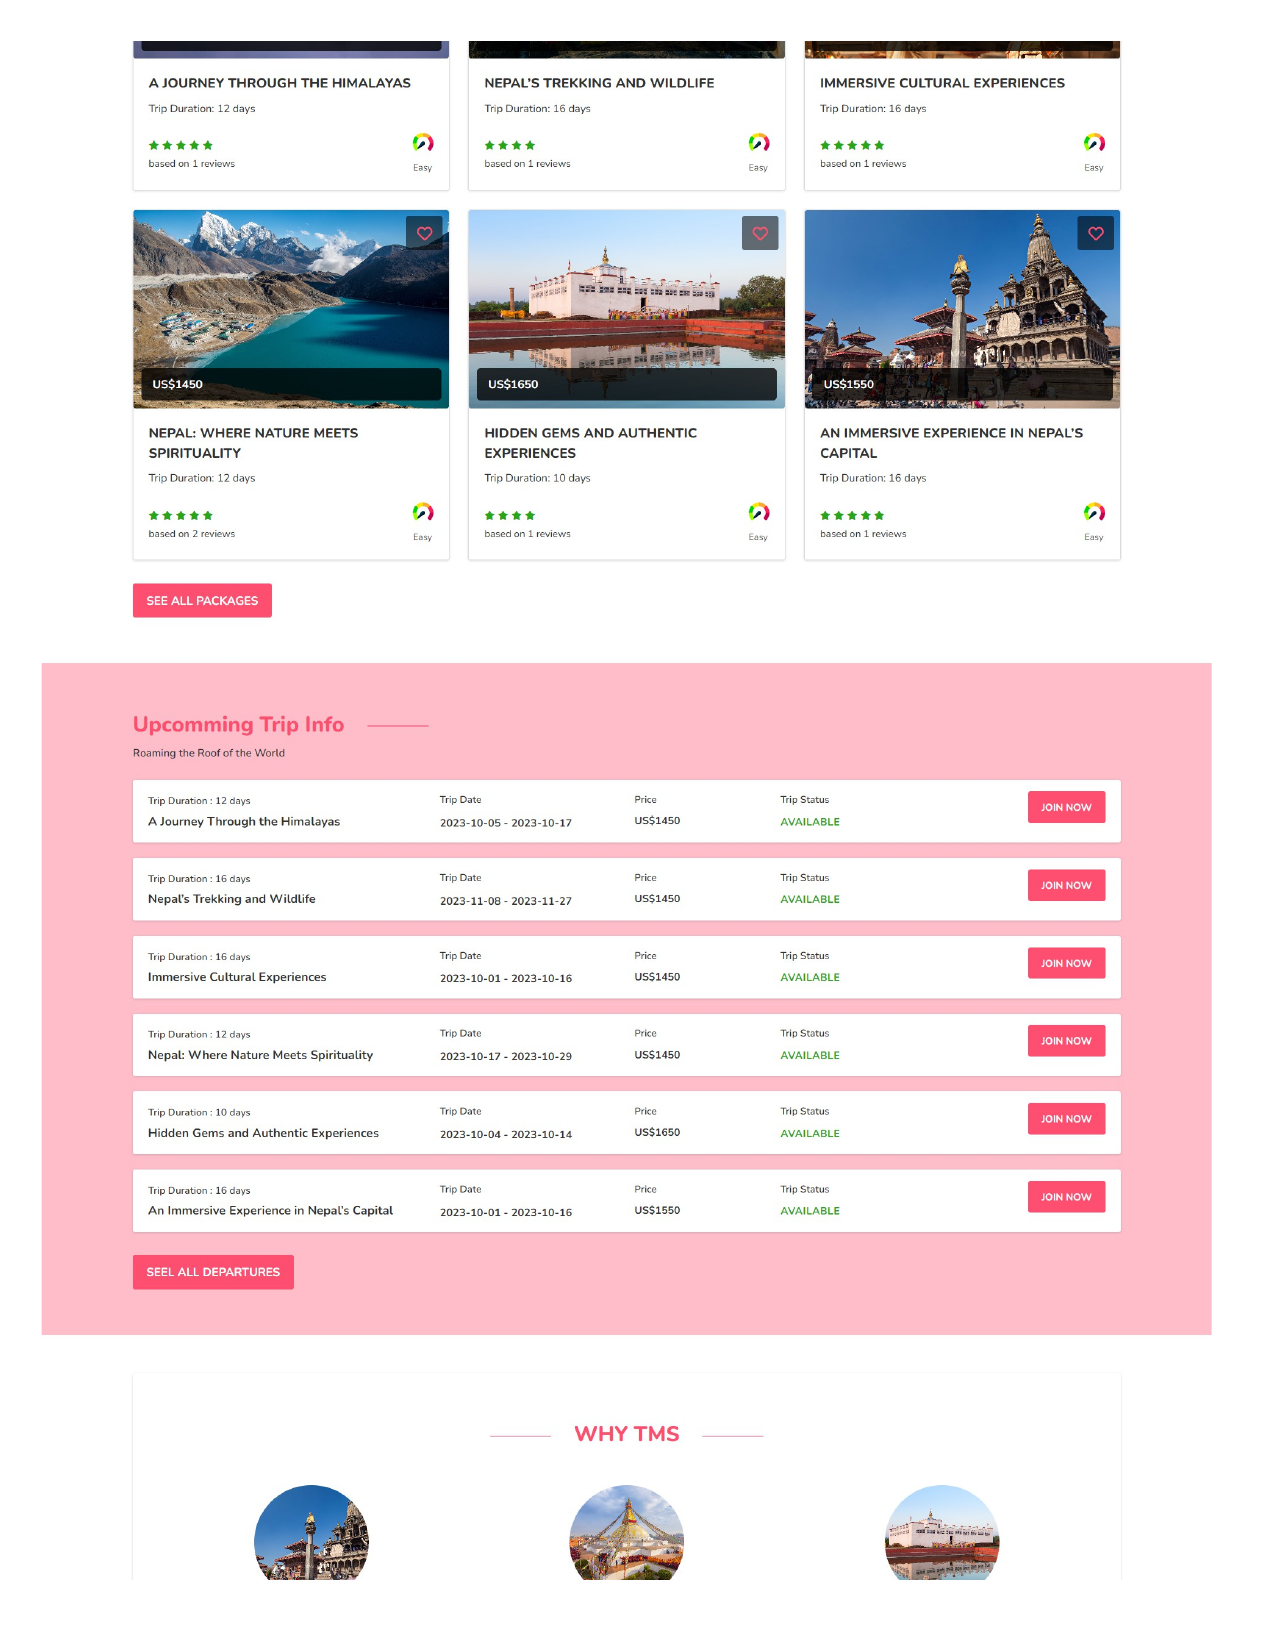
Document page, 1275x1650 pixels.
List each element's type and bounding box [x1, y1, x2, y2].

picture [41, 41, 1212, 1580]
